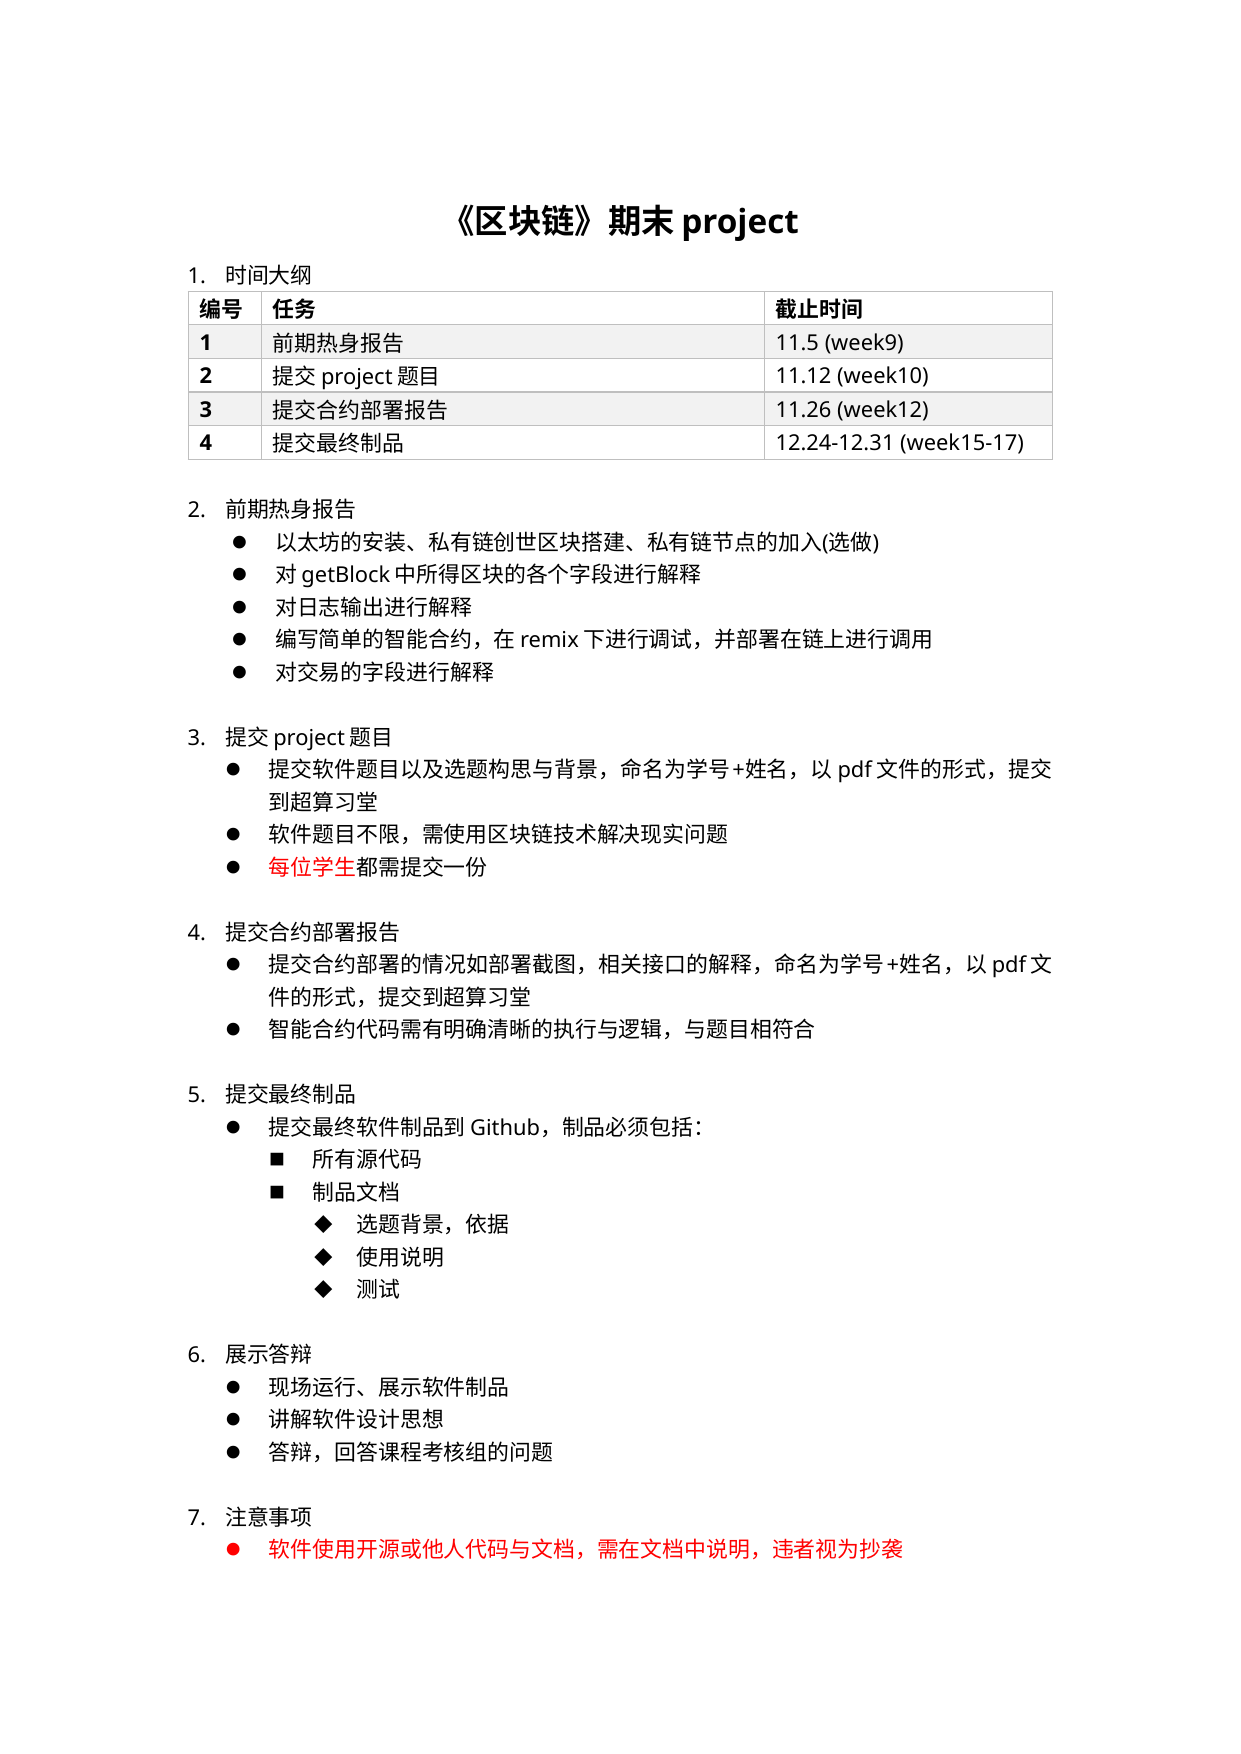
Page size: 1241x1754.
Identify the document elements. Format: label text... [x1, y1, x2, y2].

list 讲解软件设计思想 [225, 1402, 1053, 1434]
list 时间大纲 [187, 258, 1053, 291]
list 提交合约部署的情况如部署截图，相关接口的解释，命名为学号+姓名，以pdf文件的形式，提交到超算习堂 [225, 947, 1053, 1012]
list 提交最终软件制品到Github，制品必须包括： [225, 1109, 1053, 1142]
table_header 编号 [189, 292, 261, 324]
table_cell 3 [189, 393, 261, 425]
list 答辩，回答课程考核组的问题 [225, 1434, 1053, 1467]
table_cell 提交合约部署报告 [262, 393, 764, 425]
table_cell 11.26 (week12) [765, 393, 1052, 425]
list 展示答辩 [187, 1337, 1053, 1369]
list 每位学生都需提交一份 [225, 849, 1053, 882]
list 提交project题目 [187, 719, 1053, 752]
table_cell 1 [189, 325, 261, 358]
list 选题背景，依据 [312, 1207, 1053, 1239]
list 智能合约代码需有明确清晰的执行与逻辑，与题目相符合 [225, 1012, 1053, 1044]
list 编写简单的智能合约，在remix下进行调试，并部署在链上进行调用 [231, 622, 1053, 654]
list 制品文档 [269, 1174, 1053, 1207]
table_cell 12.24-12.31 (week15-17) [765, 426, 1052, 458]
list 注意事项 [187, 1499, 1053, 1532]
list 前期热身报告 [187, 492, 1053, 524]
list 以太坊的安装、私有链创世区块搭建、私有链节点的加入(选做) [231, 524, 1053, 557]
table_cell 前期热身报告 [262, 325, 764, 358]
table_header 截止时间 [765, 292, 1052, 324]
table_cell 提交project题目 [262, 359, 764, 391]
list 提交最终制品 [187, 1077, 1053, 1109]
list 软件使用开源或他人代码与文档，需在文档中说明，违者视为抄袭 [225, 1532, 1053, 1564]
list 提交合约部署报告 [187, 914, 1053, 947]
table_cell 2 [189, 359, 261, 391]
title 《区块链》期末project [187, 187, 1053, 252]
list 对日志输出进行解释 [231, 589, 1053, 622]
table_cell 提交最终制品 [262, 426, 764, 458]
table_header 任务 [262, 292, 764, 324]
list 测试 [312, 1272, 1053, 1304]
list 提交软件题目以及选题构思与背景，命名为学号+姓名，以pdf文件的形式，提交到超算习堂 [225, 752, 1053, 817]
list 对交易的字段进行解释 [231, 654, 1053, 687]
table_cell 11.12 (week10) [765, 359, 1052, 391]
list 所有源代码 [269, 1142, 1053, 1174]
list 软件题目不限，需使用区块链技术解决现实问题 [225, 817, 1053, 849]
list 使用说明 [312, 1239, 1053, 1272]
table_cell 11.5 (week9) [765, 325, 1052, 358]
list 对getBlock中所得区块的各个字段进行解释 [231, 557, 1053, 589]
list 现场运行、展示软件制品 [225, 1369, 1053, 1402]
table_cell 4 [189, 426, 261, 458]
